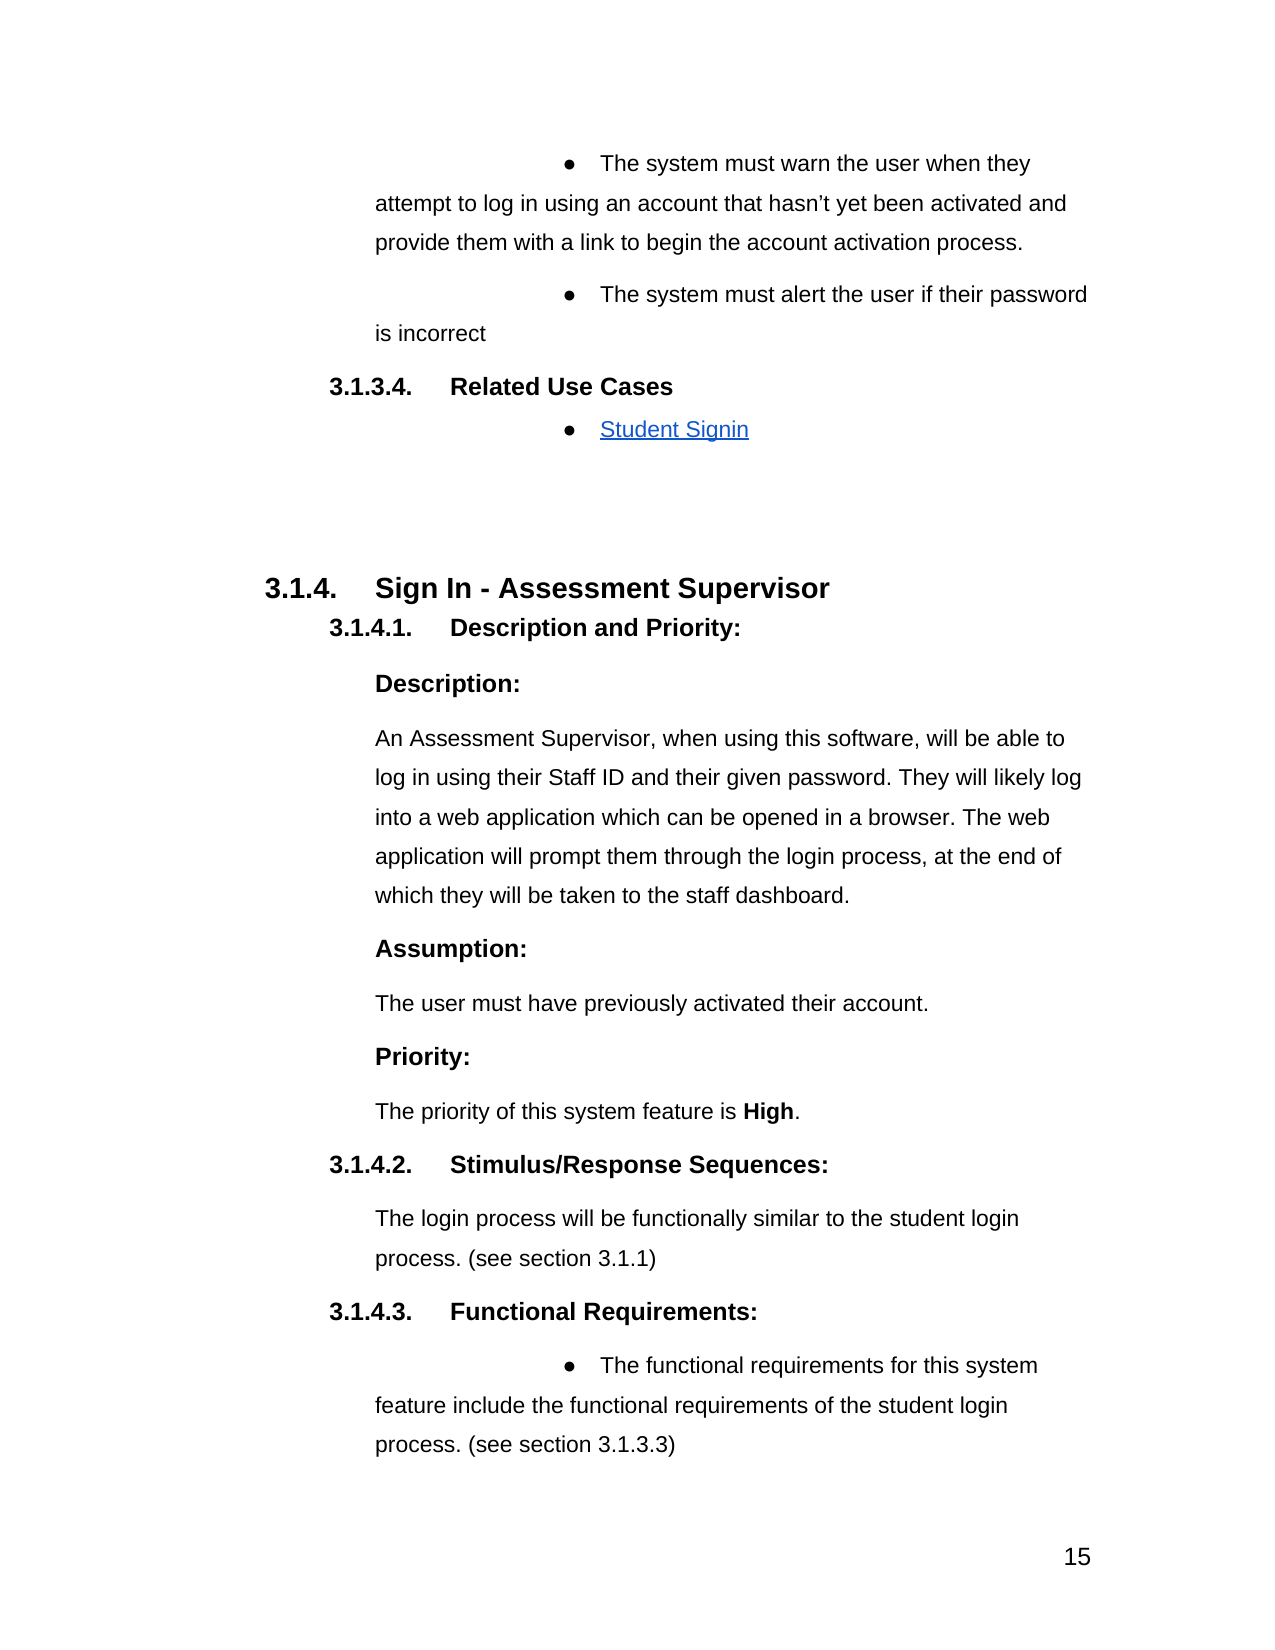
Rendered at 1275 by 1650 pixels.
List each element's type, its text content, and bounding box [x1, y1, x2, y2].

text The login process will be functionally similar to the student login process. (see section 3.1.1) [375, 1205, 1091, 1271]
text The user must have previously activated their account. [375, 990, 1091, 1016]
text Assumption: [375, 934, 1091, 963]
list Description and Priority: [412, 613, 1091, 642]
list Related Use Cases [412, 372, 1125, 401]
text Description: [375, 669, 1091, 698]
list The functional requirements for this system feature include the functional requirements of the student login process. (see section 3.1.3.3) [375, 1352, 1091, 1458]
list The system must alert the user if their password is incorrect [375, 281, 1091, 347]
text The priority of this system feature is High. [375, 1098, 1091, 1124]
list Stimulus/Response Sequences: [412, 1150, 1091, 1178]
list Student Signin [375, 416, 1125, 442]
list Functional Requirements: [412, 1297, 1091, 1326]
text An Assessment Supervisor, when using this software, will be able to log in using their Staff ID and their given password. They will likely log into a web application which can be opened in a browser. The web application will prompt them through the login process, at the end of which they will be taken to the staff dashboard. [375, 724, 1091, 909]
text Priority: [375, 1042, 1091, 1071]
list The system must warn the user when they attempt to log in using an account that hasn’t yet been activated and provide them with a link to begin the account activation process. [375, 150, 1091, 255]
subtitle Sign In - Assessment Supervisor [337, 571, 1091, 605]
